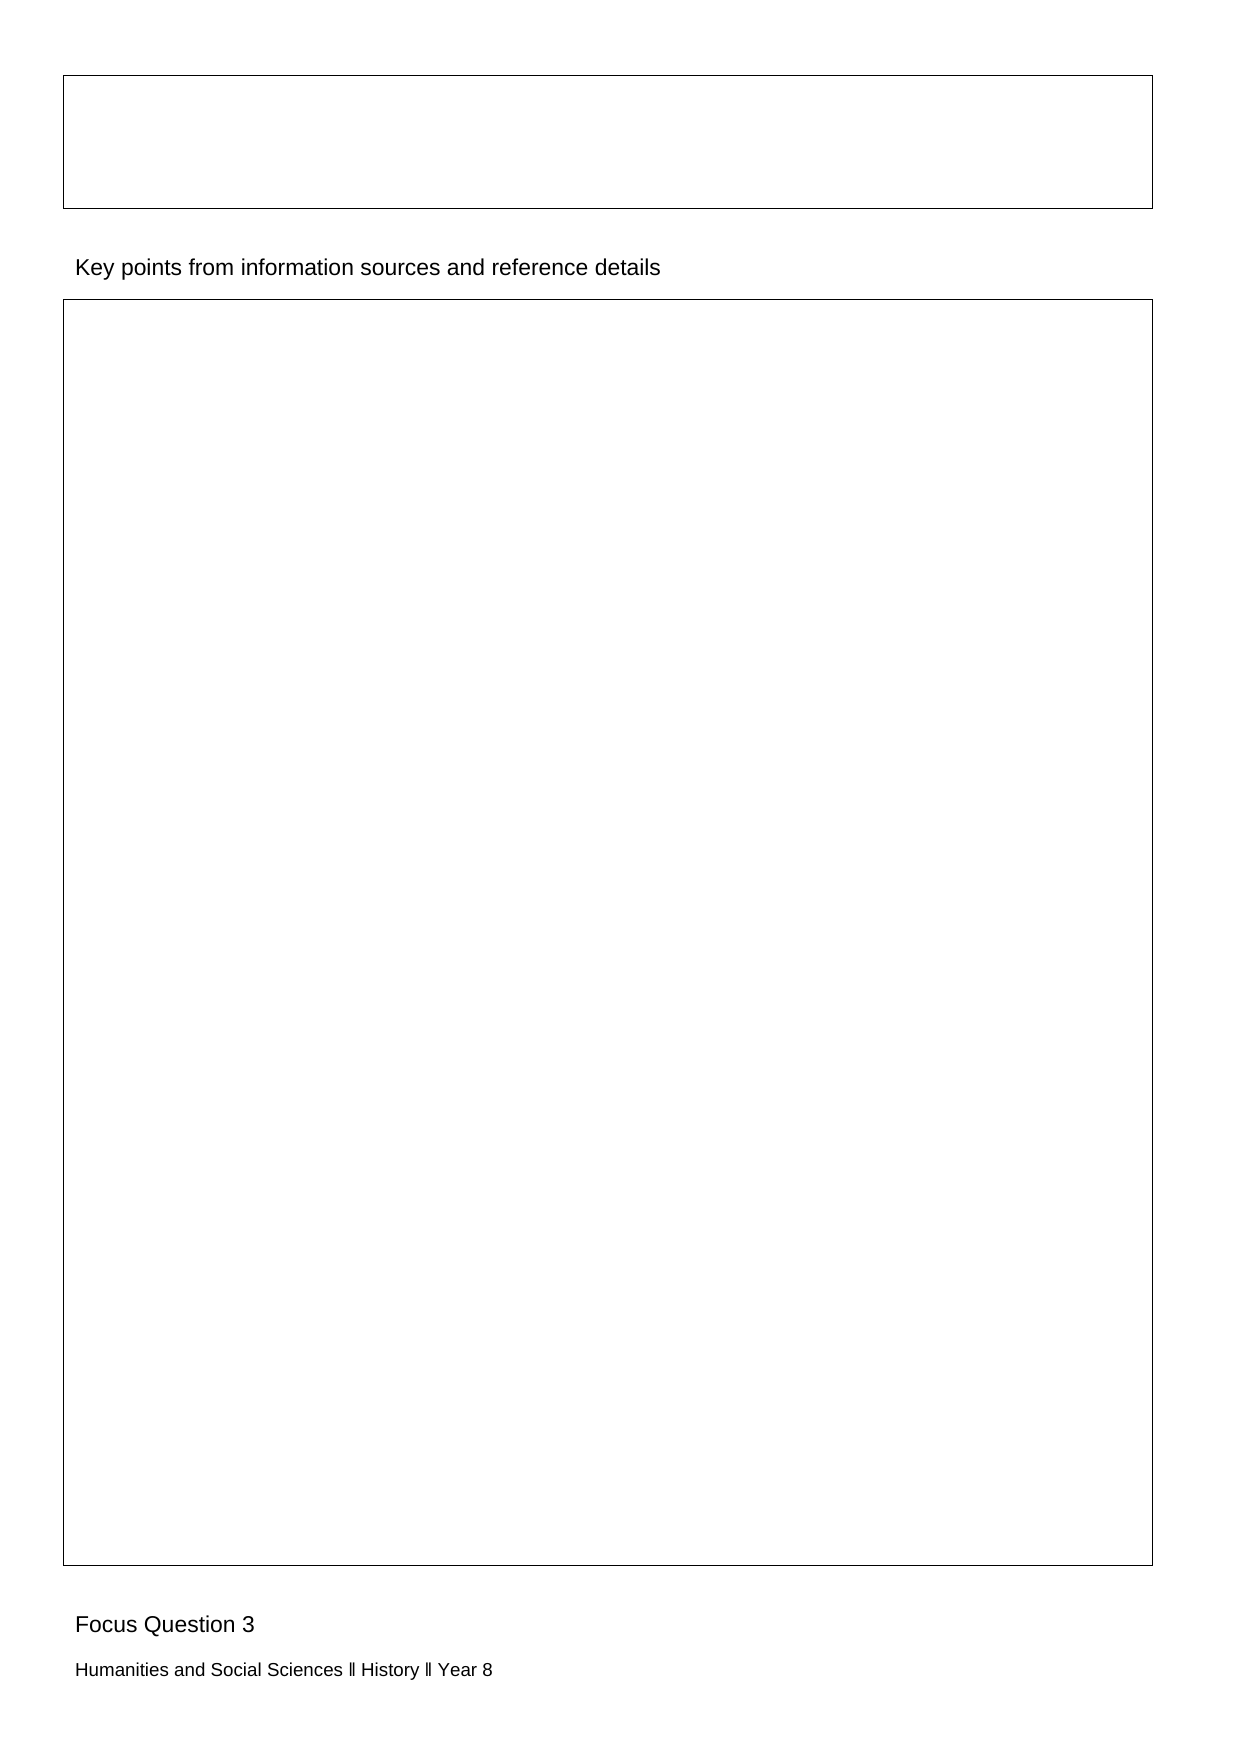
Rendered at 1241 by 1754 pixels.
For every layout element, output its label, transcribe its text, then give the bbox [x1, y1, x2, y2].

text Focus Question 3 [75, 1611, 1165, 1638]
text Key points from information sources and reference details [75, 254, 1165, 280]
table_header [64, 300, 1152, 1565]
table_header [64, 76, 1152, 208]
